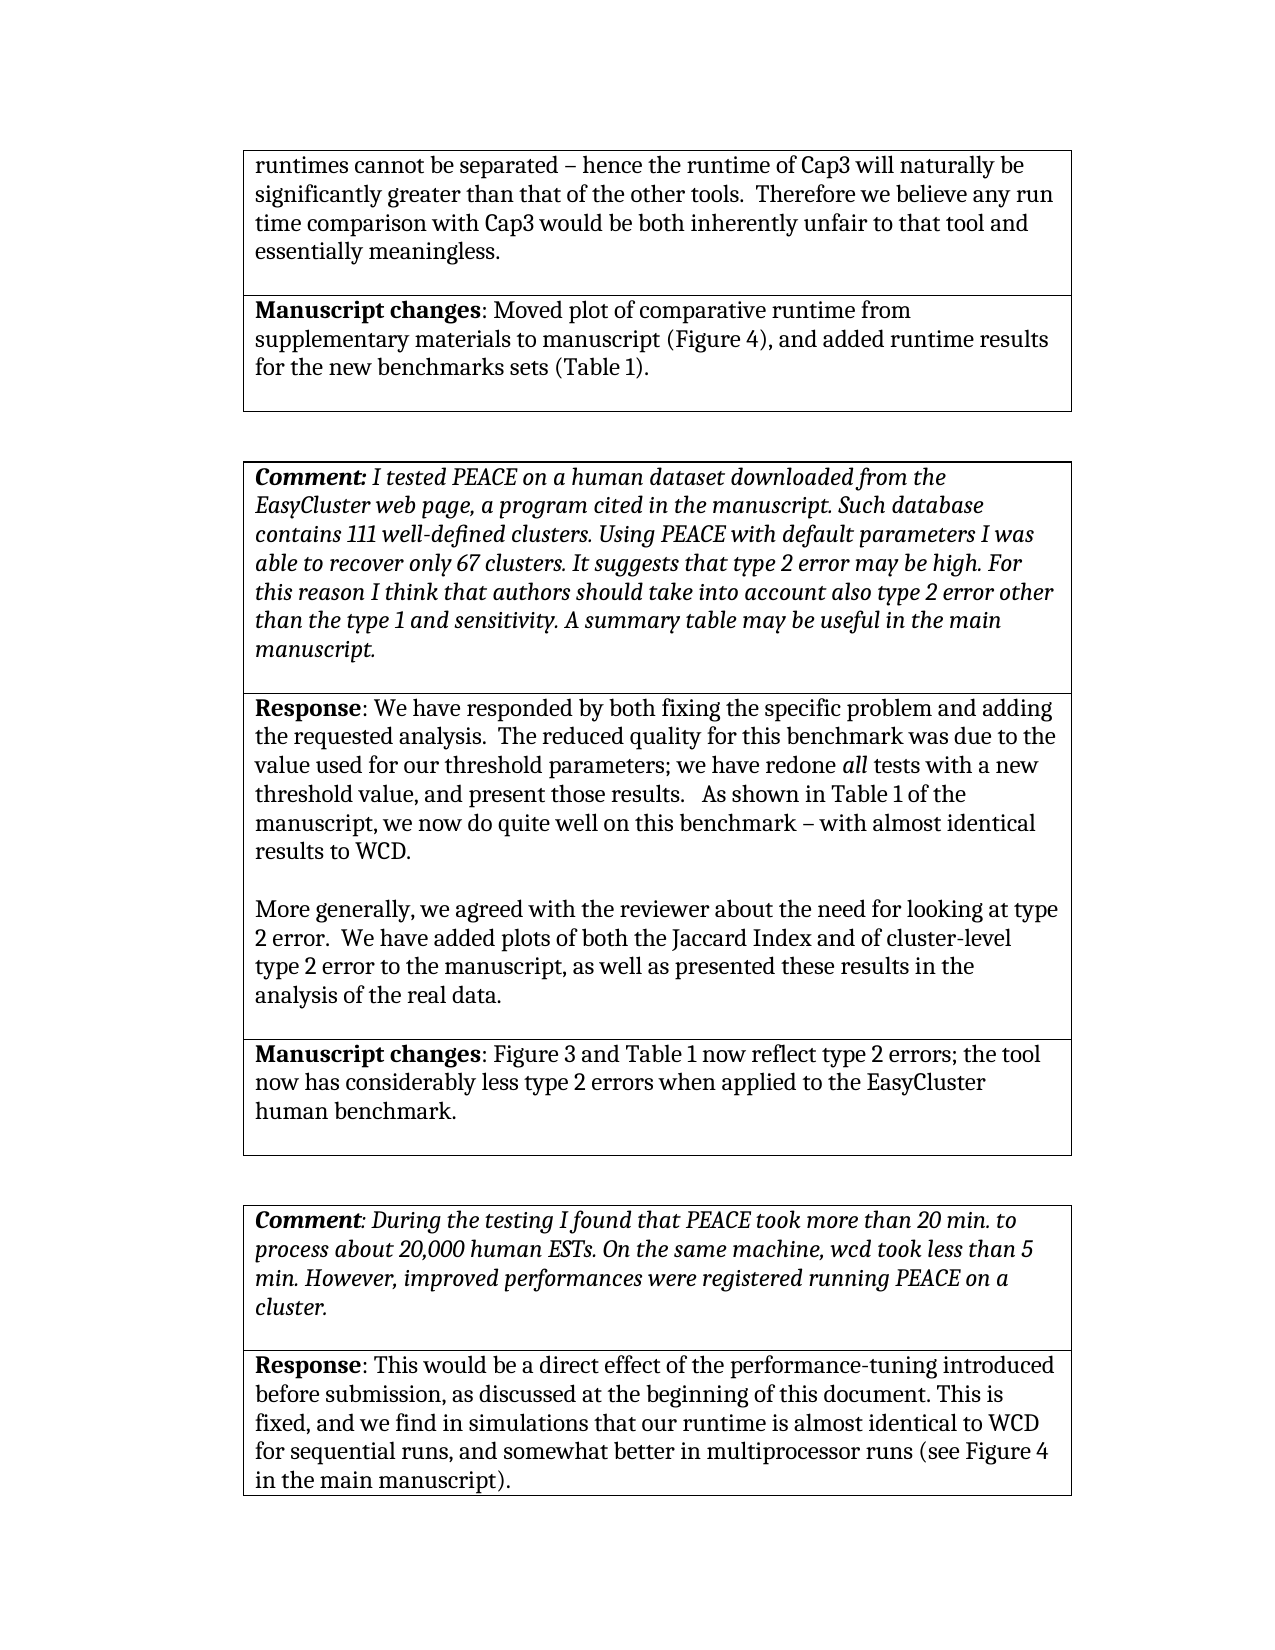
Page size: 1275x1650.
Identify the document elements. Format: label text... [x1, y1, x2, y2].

table_cell Manuscript changes: Figure 3 and Table 1 now reflect type 2 errors; the tool now has considerably less type 2 errors when applied to the EasyCluster human benchmark. [244, 1040, 1071, 1154]
table_cell Manuscript changes: Moved plot of comparative runtime from supplementary materials to manuscript (Figure 4), and added runtime results for the new benchmarks sets (Table 1). [244, 296, 1071, 411]
table_header Comment: During the testing I found that PEACE took more than 20 min. to process about 20,000 human ESTs. On the same machine, wcd took less than 5 min. However, improved performances were registered running PEACE on a cluster. [244, 1206, 1071, 1350]
table_header Comment: I tested PEACE on a human dataset downloaded from the EasyCluster web page, a program cited in the manuscript. Such database contains 111 well-defined clusters. Using PEACE with default parameters I was able to recover only 67 clusters. It suggests that type 2 error may be high. For this reason I think that authors should take into account also type 2 error other than the type 1 and sensitivity. A summary table may be useful in the main manuscript. [244, 463, 1071, 692]
table_cell Response: We have responded by both fixing the specific problem and adding the requested analysis. The reduced quality for this benchmark was due to the value used for our threshold parameters; we have redone all tests with a new threshold value, and present those results. As shown in Table 1 of the manuscript, we now do quite well on this benchmark – with almost identical results to WCD. More generally, we agreed with the reviewer about the need for looking at type 2 error. We have added plots of both the Jaccard Index and of cluster-level type 2 error to the manuscript, as well as presented these results in the analysis of the real data. [244, 694, 1071, 1038]
